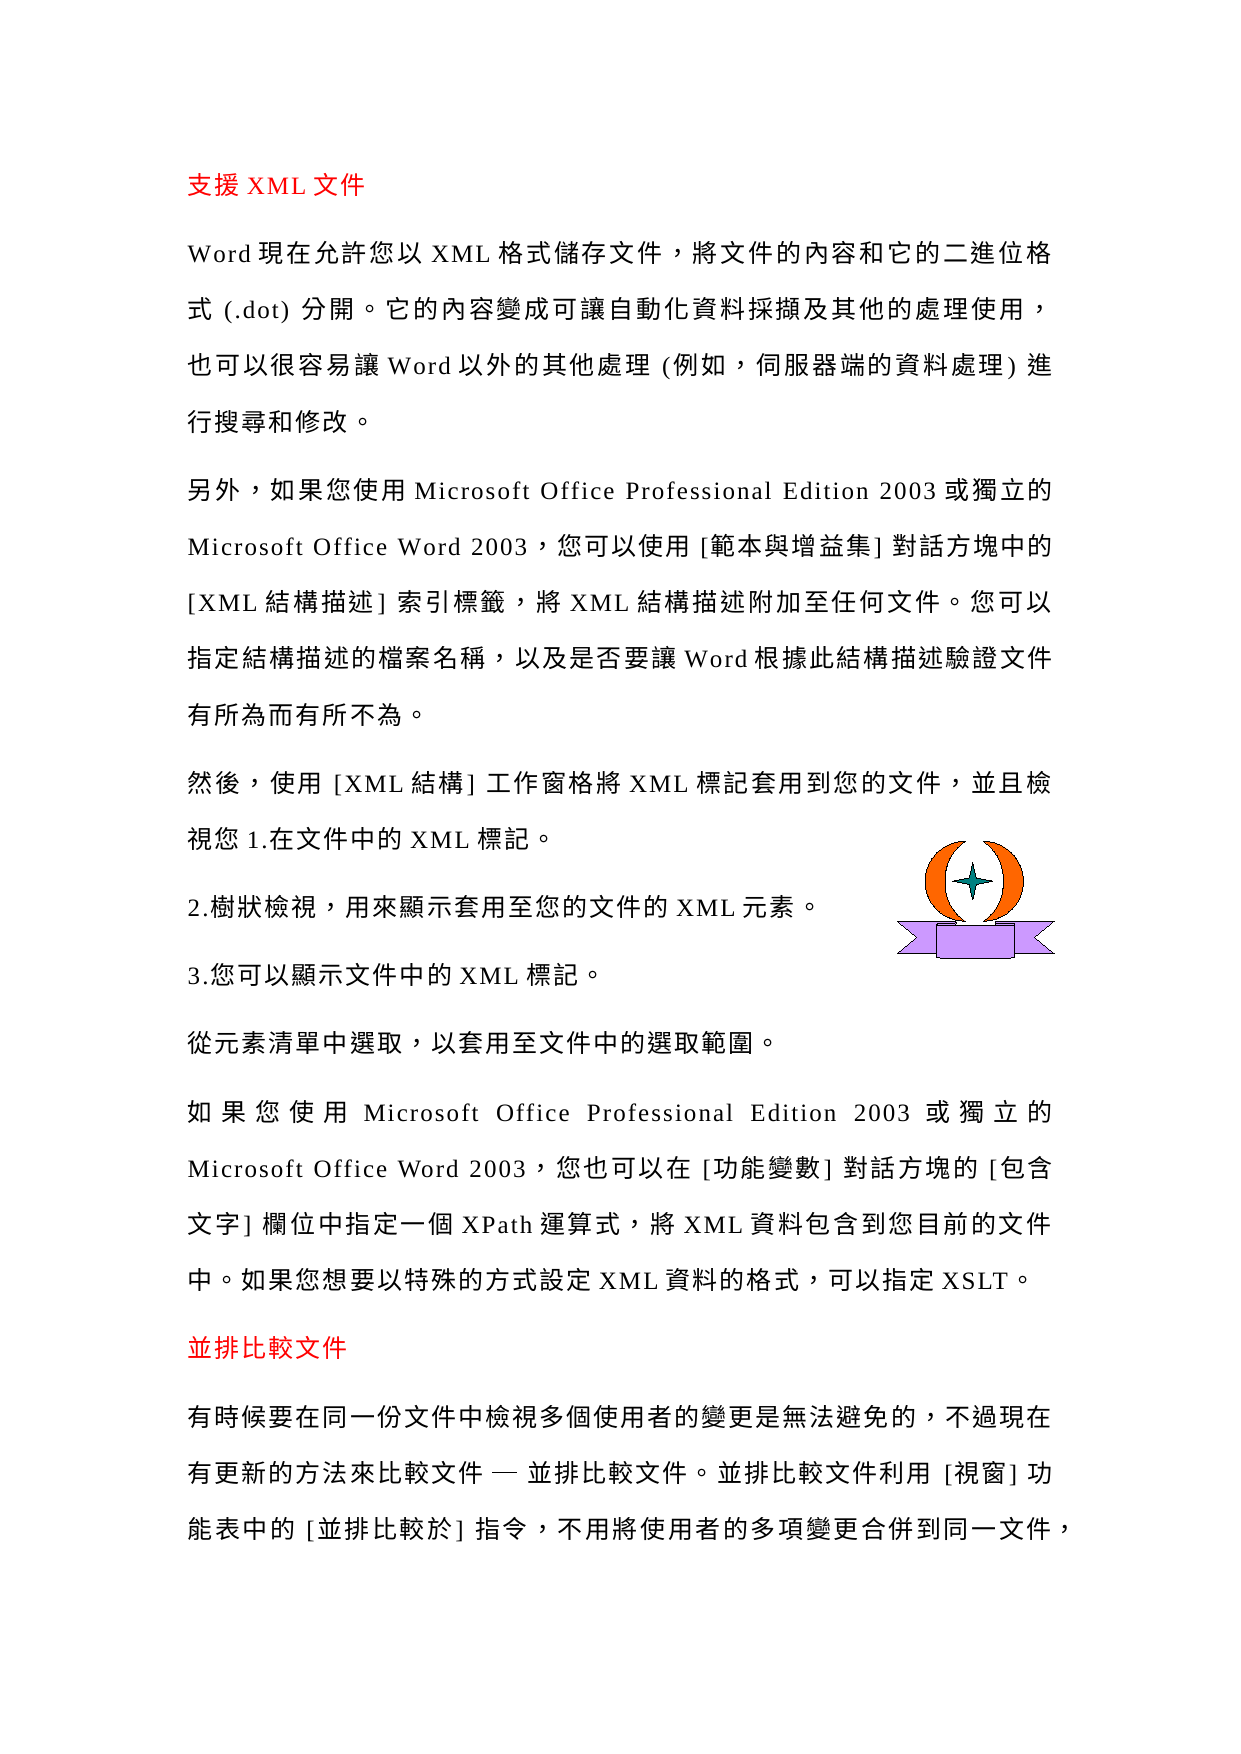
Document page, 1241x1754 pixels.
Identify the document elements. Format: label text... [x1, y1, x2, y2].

text 2.樹狀檢視，用來顯示套用至您的文件的XML元素。 [187, 887, 1053, 924]
text 3.您可以顯示文件中的XML標記。 [187, 955, 1053, 993]
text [187, 1396, 1053, 1546]
text 另外，如果您使用Microsoft Office Professional Edition 2003或獨立的Microsoft Office Word 2003，您可以使用 [範本與增益集] 對話方塊中的 [XML結構描述] 索引標籤，將XML結構描述附加至任何文件。您可以指定結構描述的檔案名稱，以及是否要讓Word根據此結構描述驗證文件有所為而有所不為。 [187, 469, 1053, 732]
text 從元素清單中選取，以套用至文件中的選取範圍。 [187, 1023, 1053, 1061]
text 並排比較文件 [187, 1328, 1053, 1366]
text 如果您使用Microsoft Office Professional Edition 2003或獨立的Microsoft Office Word 2003，您也可以在 [功能變數] 對話方塊的 [包含文字] 欄位中指定一個XPath運算式，將XML資料包含到您目前的文件中。如果您想要以特殊的方式設定XML資料的格式，可以指定XSLT。 [187, 1091, 1053, 1298]
text Word現在允許您以XML格式儲存文件，將文件的內容和它的二進位格式 (.dot) 分開。它的內容變成可讓自動化資料採擷及其他的處理使用，也可以很容易讓Word以外的其他處理 (例如，伺服器端的資料處理) 進行搜尋和修改。 [187, 233, 1053, 439]
text 然後，使用 [XML結構] 工作窗格將XML標記套用到您的文件，並且檢視您1.在文件中的XML標記。 [187, 763, 1053, 856]
text 支援XML文件 [187, 164, 1053, 202]
